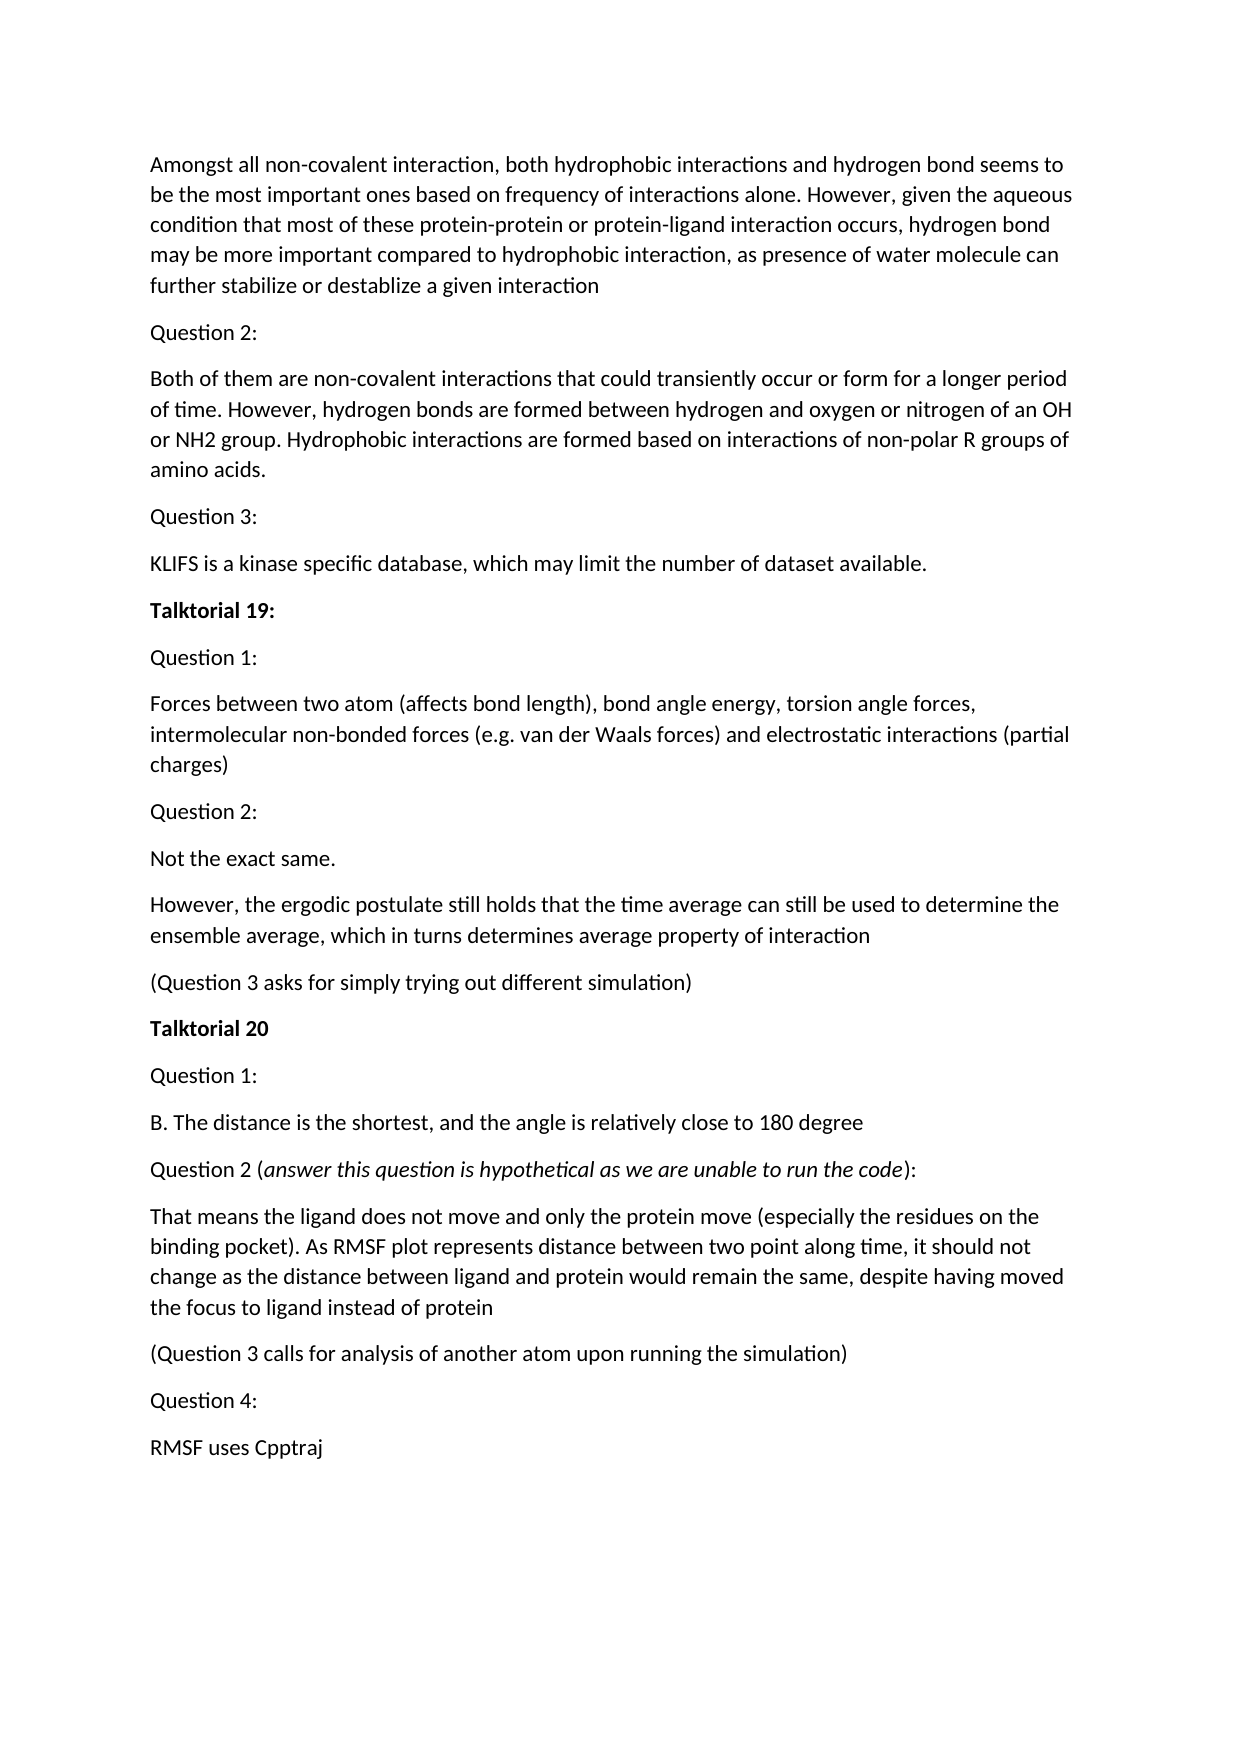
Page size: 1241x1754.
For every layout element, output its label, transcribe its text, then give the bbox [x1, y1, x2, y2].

text Question 2 (answer this question is hypothetical as we are unable to run the code): [150, 1155, 1090, 1183]
text Question 4: [150, 1386, 1090, 1414]
text RMSF uses Cpptraj [150, 1433, 1090, 1461]
text Question 3: [150, 502, 1090, 530]
text Question 2: [150, 797, 1090, 825]
text However, the ergodic postulate still holds that the time average can still be used to determine the ensemble average, which in turns determines average property of interaction [150, 891, 1090, 949]
text Talktorial 19: [150, 596, 1090, 624]
text B. The distance is the shortest, and the angle is relatively close to 180 degree [150, 1108, 1090, 1136]
text Forces between two atom (affects bond length), bond angle energy, torsion angle forces, intermolecular non-bonded forces (e.g. van der Waals forces) and electrostatic interactions (partial charges) [150, 689, 1090, 778]
text Talktorial 20 [150, 1014, 1090, 1043]
text Amongst all non-covalent interaction, both hydrophobic interactions and hydrogen bond seems to be the most important ones based on frequency of interactions alone. However, given the aqueous condition that most of these protein-protein or protein-ligand interaction occurs, hydrogen bond may be more important compared to hydrophobic interaction, as presence of water molecule can further stabilize or destablize a given interaction [150, 150, 1090, 299]
text (Question 3 calls for analysis of another atom upon running the simulation) [150, 1339, 1090, 1368]
text KLIFS is a kinase specific database, which may limit the number of dataset available. [150, 549, 1090, 577]
text Not the exact same. [150, 844, 1090, 872]
text That means the ligand does not move and only the protein move (especially the residues on the binding pocket). As RMSF plot represents distance between two point along time, it should not change as the distance between ligand and protein would remain the same, despite having moved the focus to ligand instead of protein [150, 1202, 1090, 1321]
text Question 2: [150, 318, 1090, 346]
text Question 1: [150, 643, 1090, 671]
text Both of them are non-covalent interactions that could transiently occur or form for a longer period of time. However, hydrogen bonds are formed between hydrogen and oxygen or nitrogen of an OH or NH2 group. Hydrophobic interactions are formed based on interactions of non-polar R groups of amino acids. [150, 364, 1090, 483]
text (Question 3 asks for simply trying out different simulation) [150, 968, 1090, 996]
text Question 1: [150, 1061, 1090, 1089]
